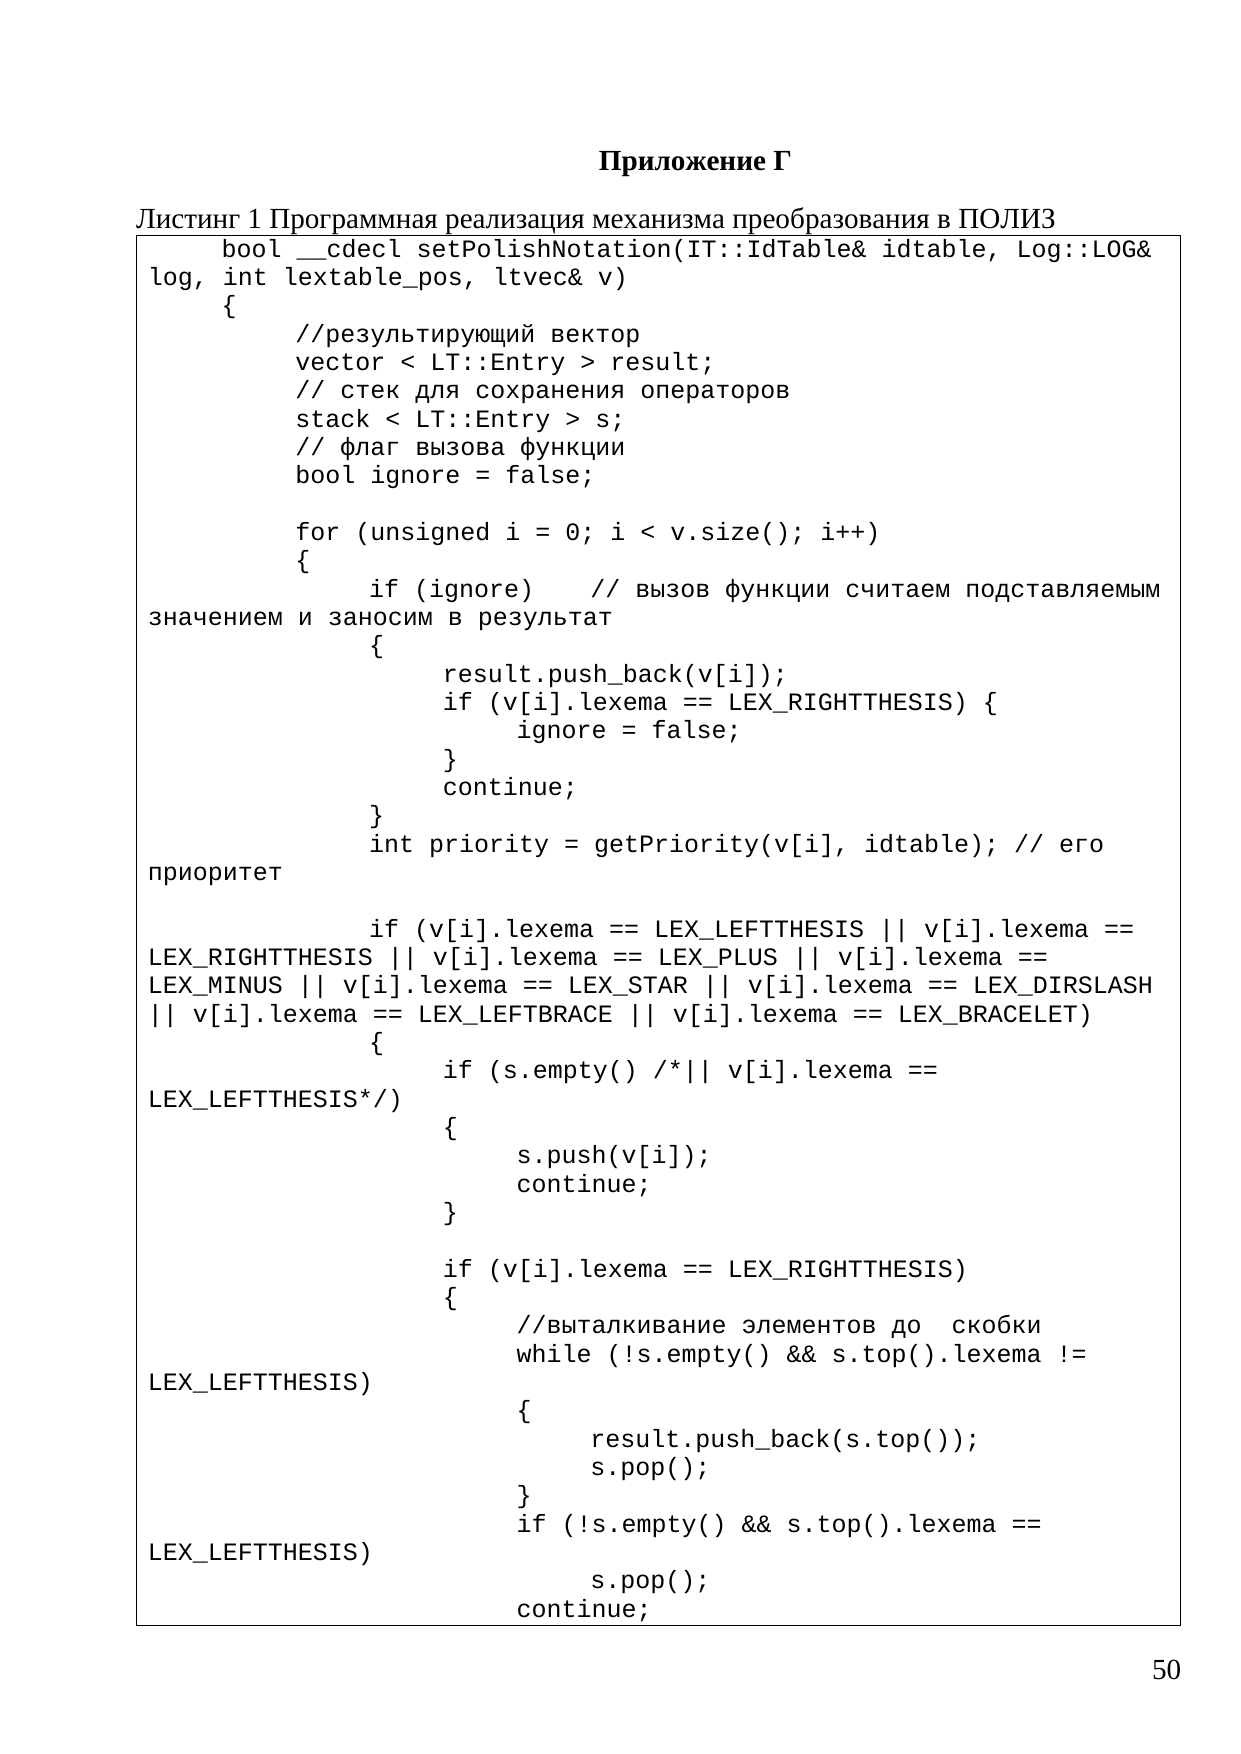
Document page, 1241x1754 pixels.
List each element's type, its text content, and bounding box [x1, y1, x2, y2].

subtitle Листинг 1 Программная реализация механизма преобразования в ПОЛИЗ [136, 202, 1181, 235]
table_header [137, 236, 1180, 1624]
subtitle Приложение Г [209, 143, 1181, 177]
